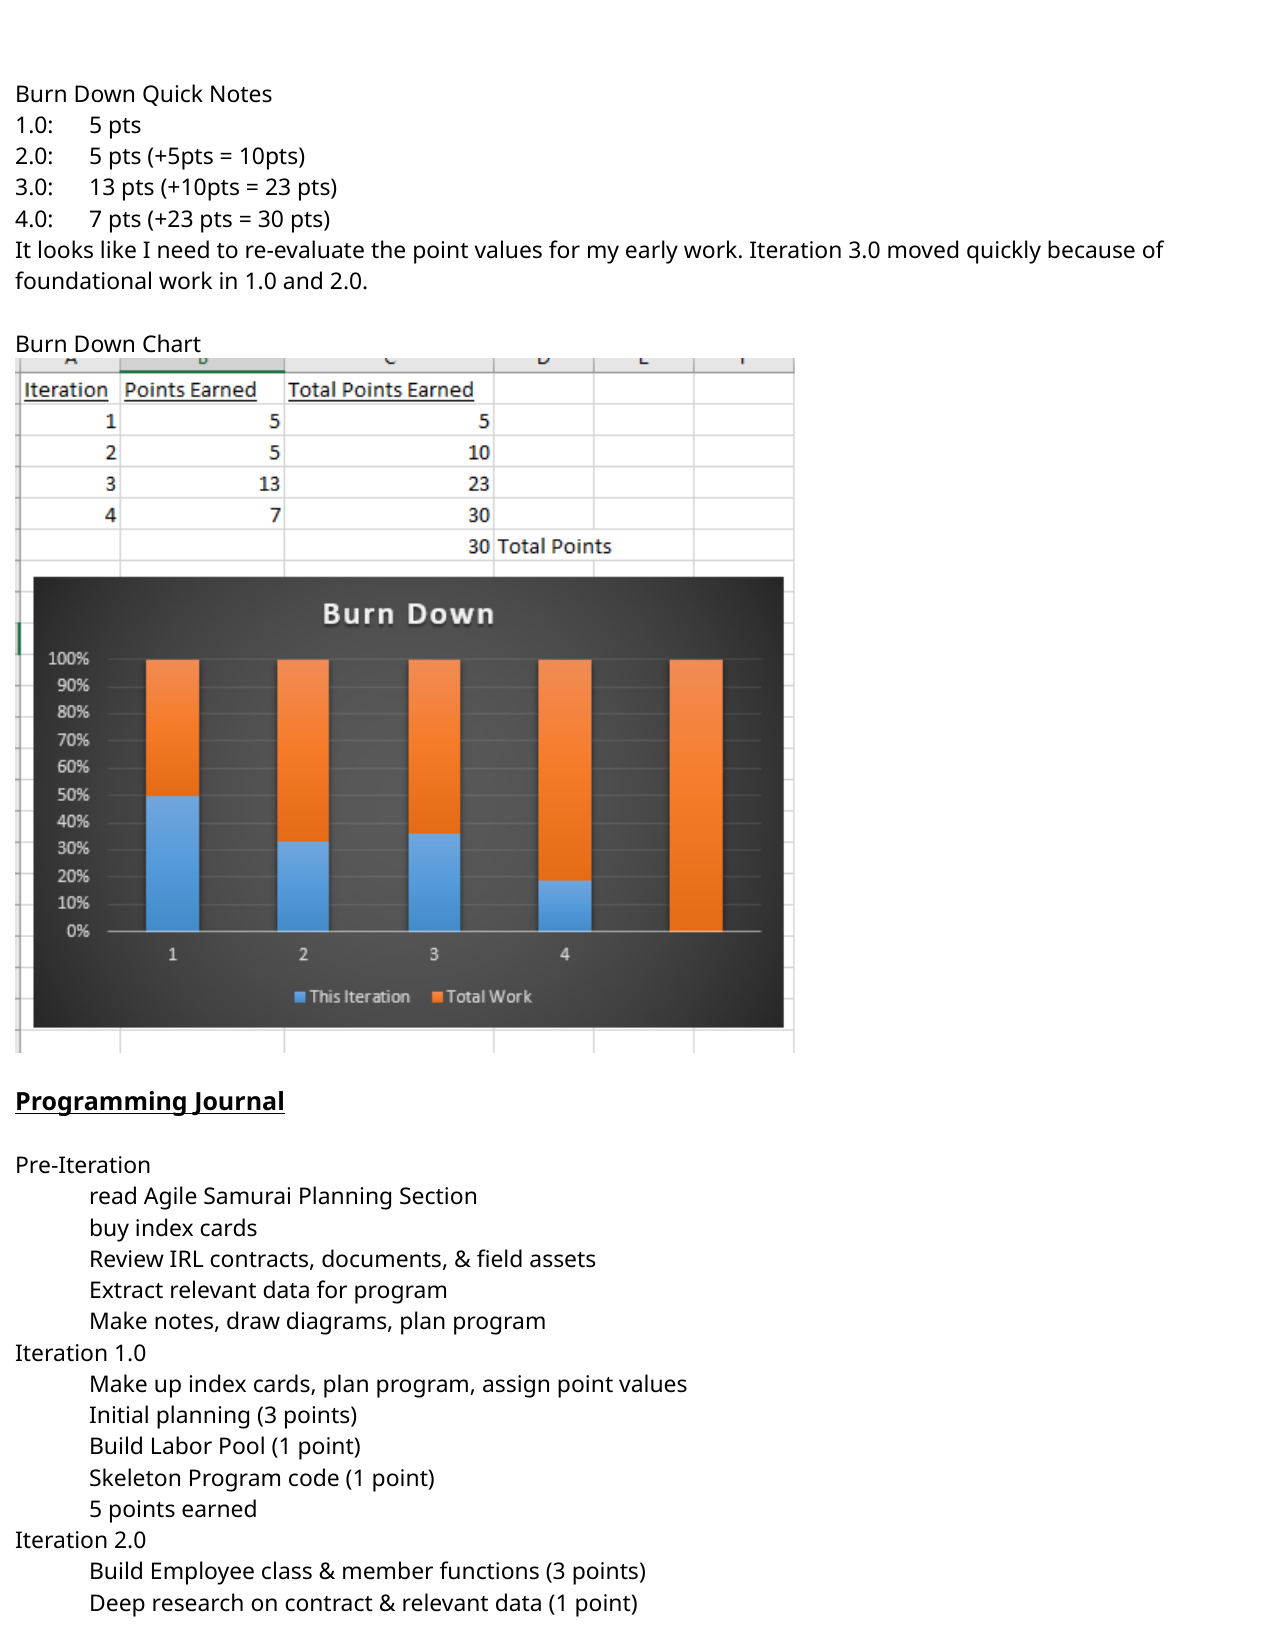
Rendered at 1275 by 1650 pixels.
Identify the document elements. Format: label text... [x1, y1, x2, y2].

text Initial planning (3 points) [15, 1399, 1260, 1430]
text Make notes, draw diagrams, plan program [15, 1305, 1260, 1337]
text Iteration 1.0 [15, 1337, 1260, 1368]
text read Agile Samurai Planning Section [15, 1180, 1260, 1212]
text 2.0: 5 pts (+5pts = 10pts) [15, 140, 1260, 171]
text Build Labor Pool (1 point) [15, 1430, 1260, 1462]
text Programming Journal [15, 1084, 1260, 1118]
text Make up index cards, plan program, assign point values [15, 1368, 1260, 1399]
text 1.0: 5 pts [15, 109, 1260, 140]
text It looks like I need to re-evaluate the point values for my early work. Iteration 3.0 moved quickly because of foundational work in 1.0 and 2.0. [15, 234, 1260, 296]
text Burn Down Quick Notes [15, 77, 1260, 109]
text 5 points earned [15, 1493, 1260, 1524]
text Burn Down Chart [15, 327, 1260, 359]
text Iteration 2.0 [15, 1524, 1260, 1555]
text Extract relevant data for program [15, 1274, 1260, 1305]
text 4.0: 7 pts (+23 pts = 30 pts) [15, 202, 1260, 234]
text Review IRL contracts, documents, & field assets [15, 1243, 1260, 1274]
text 3.0: 13 pts (+10pts = 23 pts) [15, 171, 1260, 202]
text Deep research on contract & relevant data (1 point) [15, 1587, 1260, 1618]
text buy index cards [15, 1212, 1260, 1243]
text Pre-Iteration [15, 1149, 1260, 1180]
text Build Employee class & member functions (3 points) [15, 1555, 1260, 1587]
text Skeleton Program code (1 point) [15, 1462, 1260, 1493]
picture [15, 358, 795, 1053]
